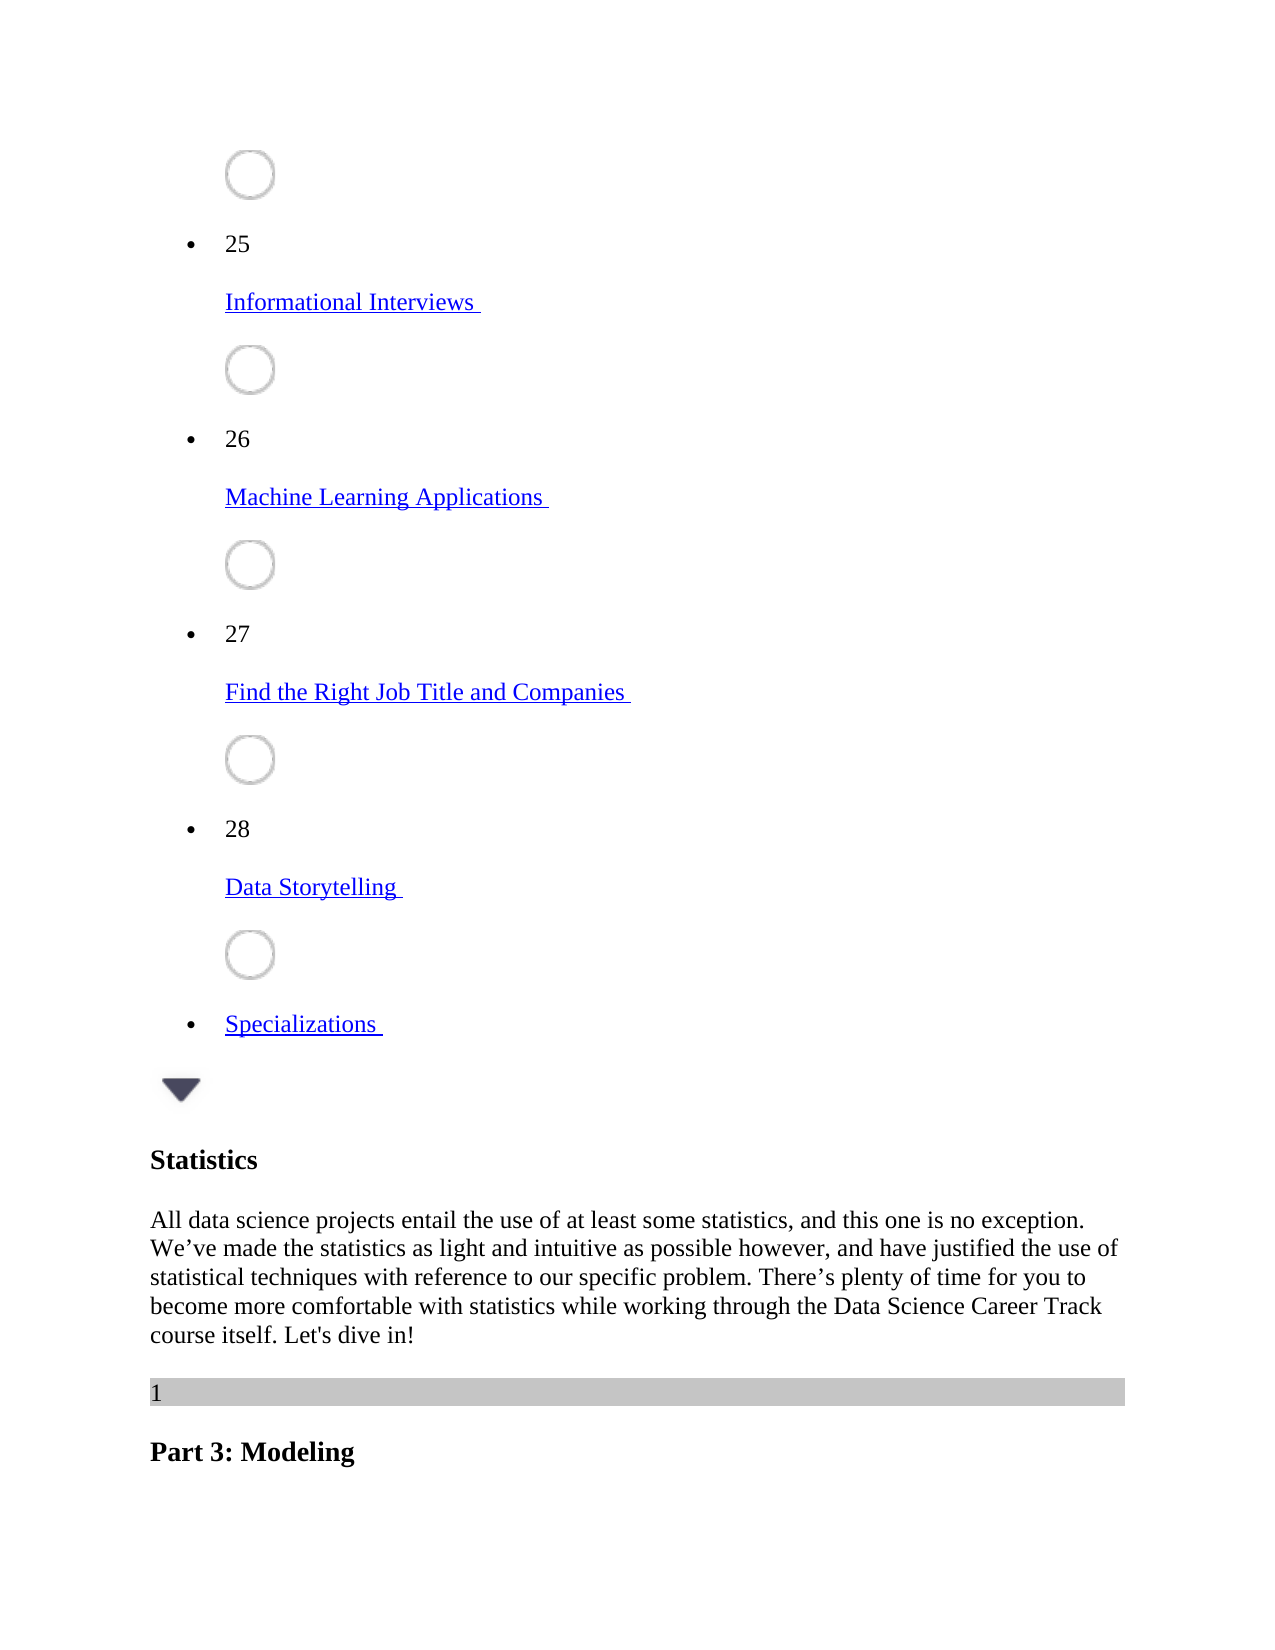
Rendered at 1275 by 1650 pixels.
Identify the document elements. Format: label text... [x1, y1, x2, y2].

list 28 [187, 814, 1125, 843]
list 25 [187, 229, 1125, 258]
text Find the Right Job Title and Companies [225, 677, 1125, 706]
text Part 3: Modeling [150, 1436, 1125, 1468]
picture [225, 540, 275, 590]
list Specializations [187, 1009, 1125, 1038]
list 27 [187, 619, 1125, 648]
list 26 [187, 424, 1125, 453]
text 1 [150, 1378, 1125, 1406]
text All data science projects entail the use of at least some statistics, and this one is no exception. We’ve made the statistics as light and intuitive as possible however, and have justified the use of statistical techniques with reference to our specific problem. There’s plenty of time for you to become more comfortable with statistics while working through the Data Science Career Track course itself. Let's dive in! [150, 1205, 1125, 1348]
text Statistics [150, 1143, 1125, 1176]
picture [225, 150, 275, 200]
picture [225, 345, 275, 395]
text Informational Interviews [225, 287, 1125, 316]
picture [225, 930, 275, 980]
text Machine Learning Applications [225, 482, 1125, 511]
picture [150, 1067, 213, 1114]
picture [225, 735, 275, 785]
text Data Storytelling [225, 872, 1125, 901]
